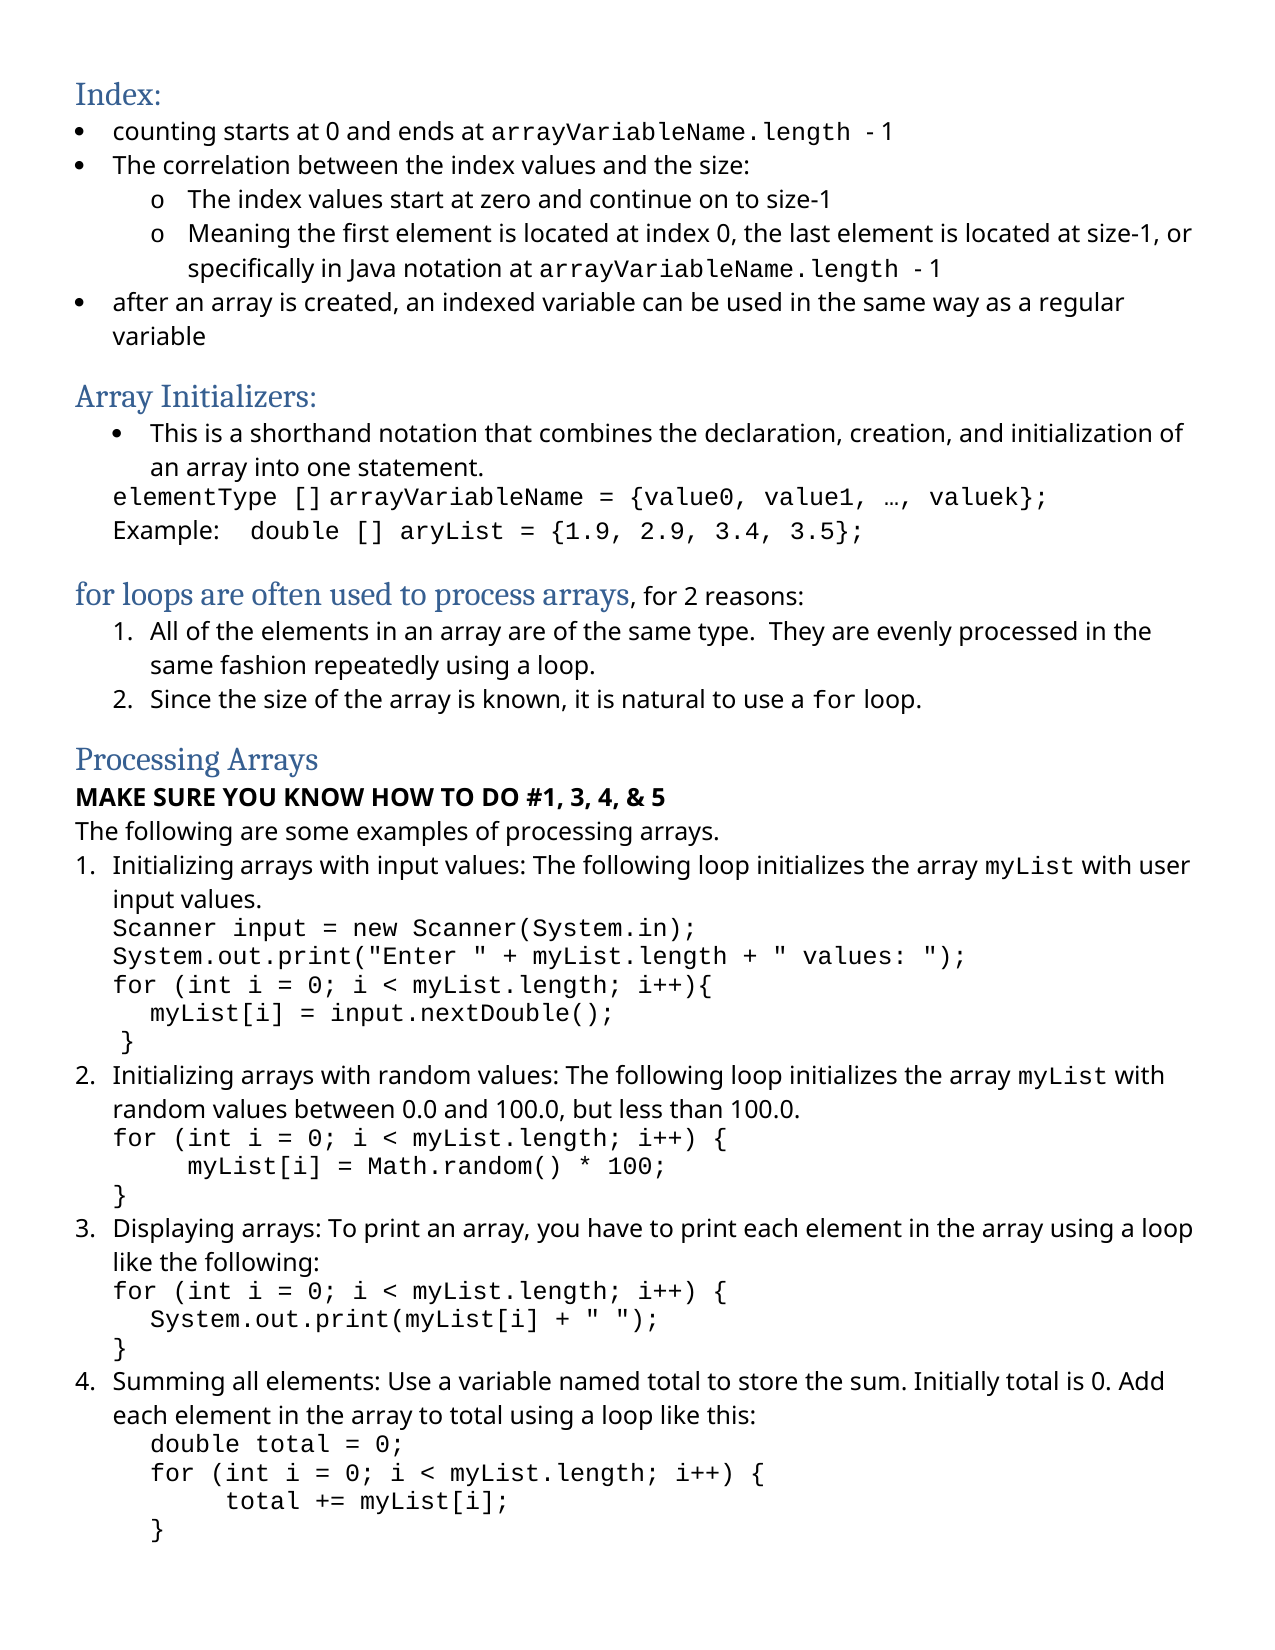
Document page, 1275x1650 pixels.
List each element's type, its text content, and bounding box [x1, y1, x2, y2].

text } [75, 1029, 1200, 1057]
text Example: double [] aryList = {1.9, 2.9, 3.4, 3.5}; [112, 512, 1200, 547]
text myList[i] = Math.random() * 100; [112, 1154, 1200, 1182]
text total += myList[i]; [150, 1488, 1200, 1517]
list The correlation between the index values and the size: [75, 148, 1200, 182]
list Meaning the first element is located at index 0, the last element is located at size-1, or specifically in Java notation at arrayVariableName.length - 1 [150, 216, 1200, 284]
text } [112, 1182, 1200, 1211]
list Summing all elements: Use a variable named total to store the sum. Initially total is 0. Add each element in the array to total using a loop like this: [75, 1364, 1200, 1432]
text The following are some examples of processing arrays. [75, 813, 1200, 847]
text Scanner input = new Scanner(System.in); [112, 916, 1200, 944]
list Initializing arrays with random values: The following loop initializes the array myList with random values between 0.0 and 100.0, but less than 100.0. [75, 1057, 1200, 1126]
list counting starts at 0 and ends at arrayVariableName.length - 1 [75, 113, 1200, 148]
text System.out.print(myList[i] + " "); [112, 1307, 1200, 1335]
subtitle Array Initializers: [75, 378, 1200, 416]
text for (int i = 0; i < myList.length; i++){ [112, 972, 1200, 1001]
text elementType [] arrayVariableName = {value0, value1, …, valuek}; [112, 484, 1200, 512]
list Displaying arrays: To print an array, you have to print each element in the array using a loop like the following: [75, 1211, 1200, 1279]
text for (int i = 0; i < myList.length; i++) { [112, 1279, 1200, 1307]
subtitle Index: [75, 75, 1200, 113]
text for (int i = 0; i < myList.length; i++) { [150, 1460, 1200, 1488]
text double total = 0; [150, 1432, 1200, 1460]
text } [112, 1335, 1200, 1364]
text MAKE SURE YOU KNOW HOW TO DO #1, 3, 4, & 5 [75, 779, 1200, 813]
text } [150, 1517, 1200, 1545]
text System.out.print("Enter " + myList.length + " values: "); [112, 944, 1200, 972]
text myList[i] = input.nextDouble(); [112, 1001, 1200, 1029]
list Initializing arrays with input values: The following loop initializes the array myList with user input values. [75, 847, 1200, 916]
list All of the elements in an array are of the same type. They are evenly processed in the same fashion repeatedly using a loop. [112, 613, 1200, 682]
list The index values start at zero and continue on to size-1 [150, 182, 1200, 216]
text for loops are often used to process arrays, for 2 reasons: [75, 575, 1200, 613]
list This is a shorthand notation that combines the declaration, creation, and initialization of an array into one statement. [112, 416, 1200, 484]
subtitle Processing Arrays [75, 741, 1200, 779]
list after an array is created, an indexed variable can be used in the same way as a regular variable [75, 284, 1200, 353]
list Since the size of the array is known, it is natural to use a for loop. [112, 682, 1200, 716]
text for (int i = 0; i < myList.length; i++) { [112, 1126, 1200, 1154]
